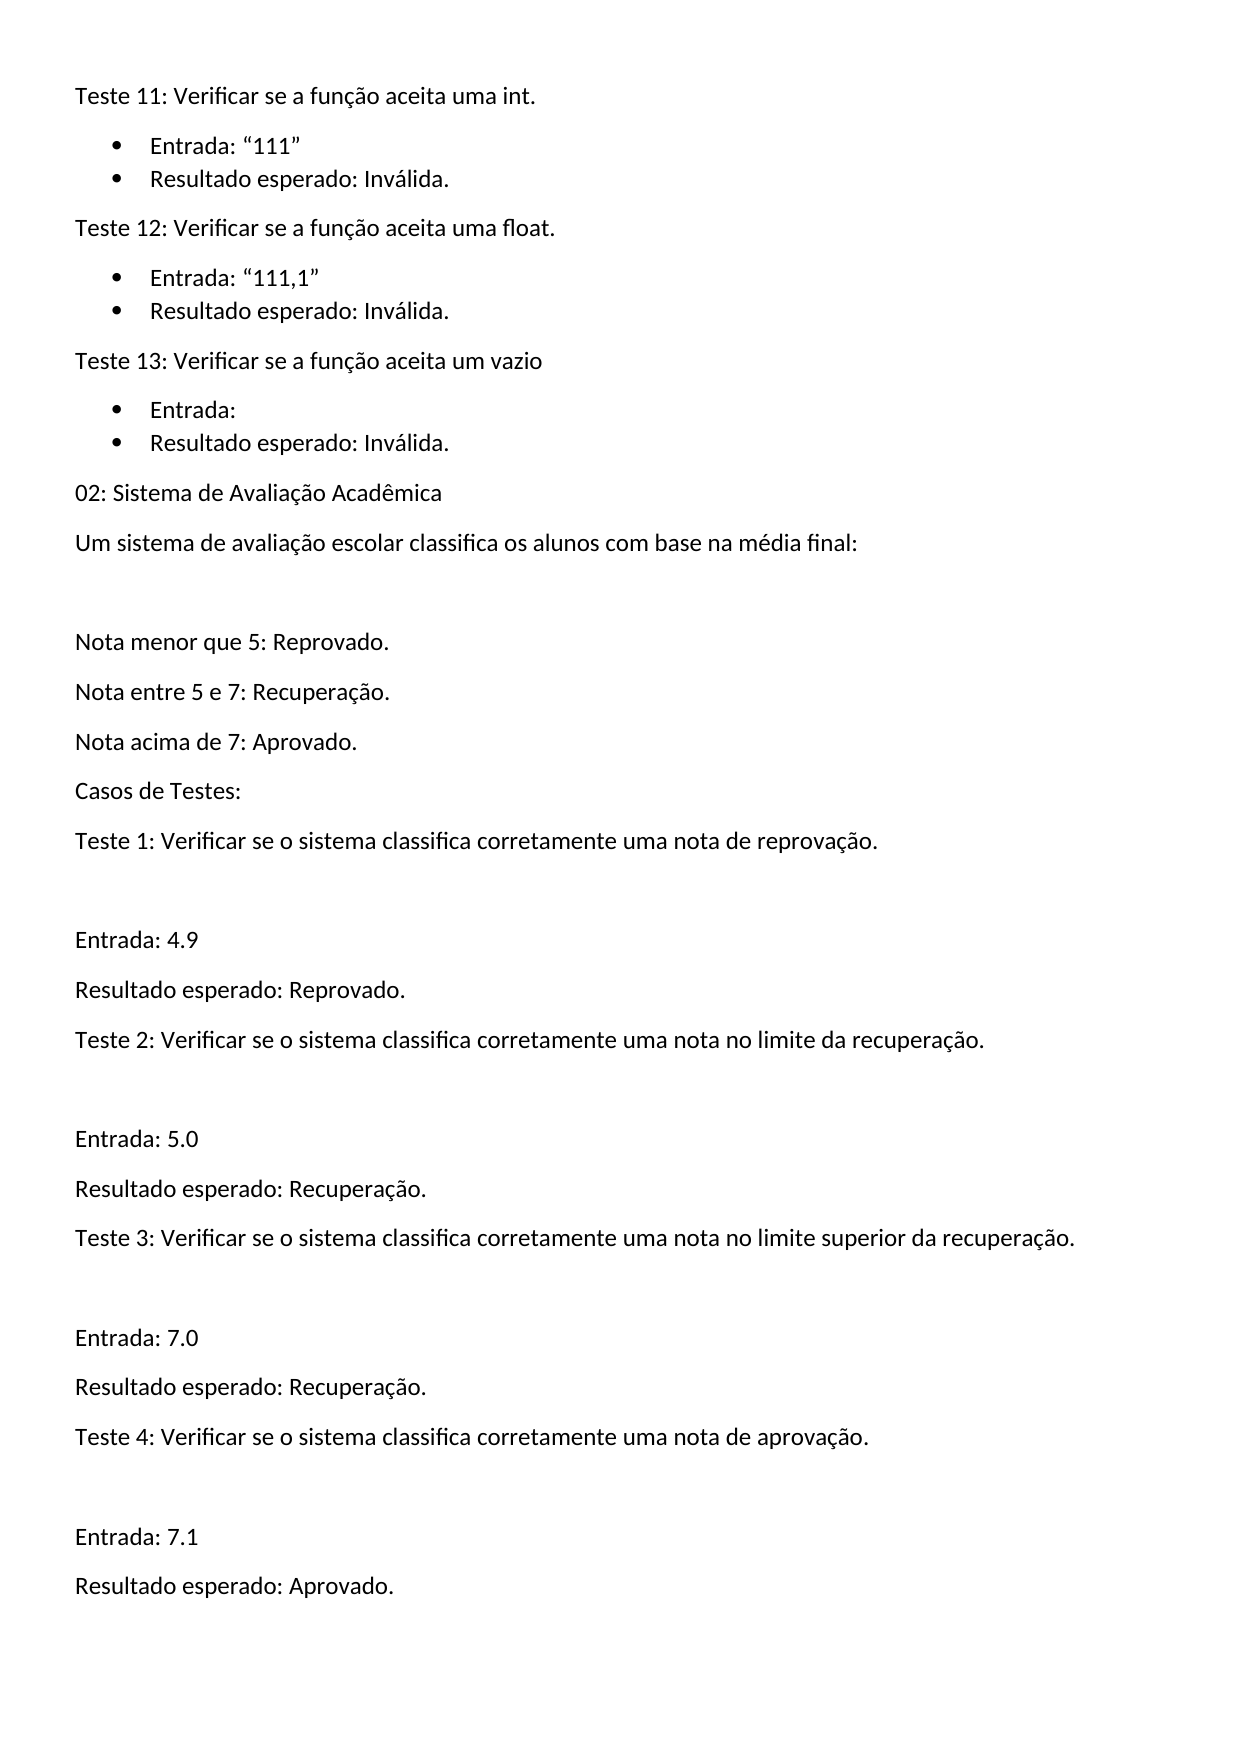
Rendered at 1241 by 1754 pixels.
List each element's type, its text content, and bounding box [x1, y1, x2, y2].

text Entrada: 5.0 [75, 1123, 1149, 1154]
text Resultado esperado: Aprovado. [75, 1570, 1149, 1601]
text Entrada: 7.0 [75, 1322, 1149, 1352]
text Teste 1: Verificar se o sistema classifica corretamente uma nota de reprovação. [75, 825, 1149, 856]
text Teste 3: Verificar se o sistema classifica corretamente uma nota no limite superior da recuperação. [75, 1222, 1149, 1253]
text Nota menor que 5: Reprovado. [75, 626, 1149, 657]
list Resultado esperado: Inválida. [112, 163, 1149, 193]
text Entrada: 4.9 [75, 924, 1149, 955]
text Um sistema de avaliação escolar classifica os alunos com base na média final: [75, 527, 1149, 557]
text Teste 2: Verificar se o sistema classifica corretamente uma nota no limite da recuperação. [75, 1024, 1149, 1054]
text Entrada: 7.1 [75, 1521, 1149, 1551]
text Casos de Testes: [75, 775, 1149, 806]
list Entrada: “111” [112, 130, 1149, 161]
text Teste 13: Verificar se a função aceita um vazio [75, 345, 1149, 375]
text Resultado esperado: Recuperação. [75, 1173, 1149, 1203]
list Resultado esperado: Inválida. [112, 295, 1149, 326]
list Entrada: “111,1” [112, 262, 1149, 293]
text Teste 11: Verificar se a função aceita uma int. [75, 80, 1149, 111]
text Nota entre 5 e 7: Recuperação. [75, 676, 1149, 706]
text 02: Sistema de Avaliação Acadêmica [75, 477, 1149, 508]
text Resultado esperado: Recuperação. [75, 1372, 1149, 1402]
text Teste 4: Verificar se o sistema classifica corretamente uma nota de aprovação. [75, 1421, 1149, 1452]
text Nota acima de 7: Aprovado. [75, 726, 1149, 756]
text Teste 12: Verificar se a função aceita uma float. [75, 213, 1149, 243]
text Resultado esperado: Reprovado. [75, 974, 1149, 1004]
list Resultado esperado: Inválida. [112, 427, 1149, 458]
list Entrada: [112, 394, 1149, 425]
